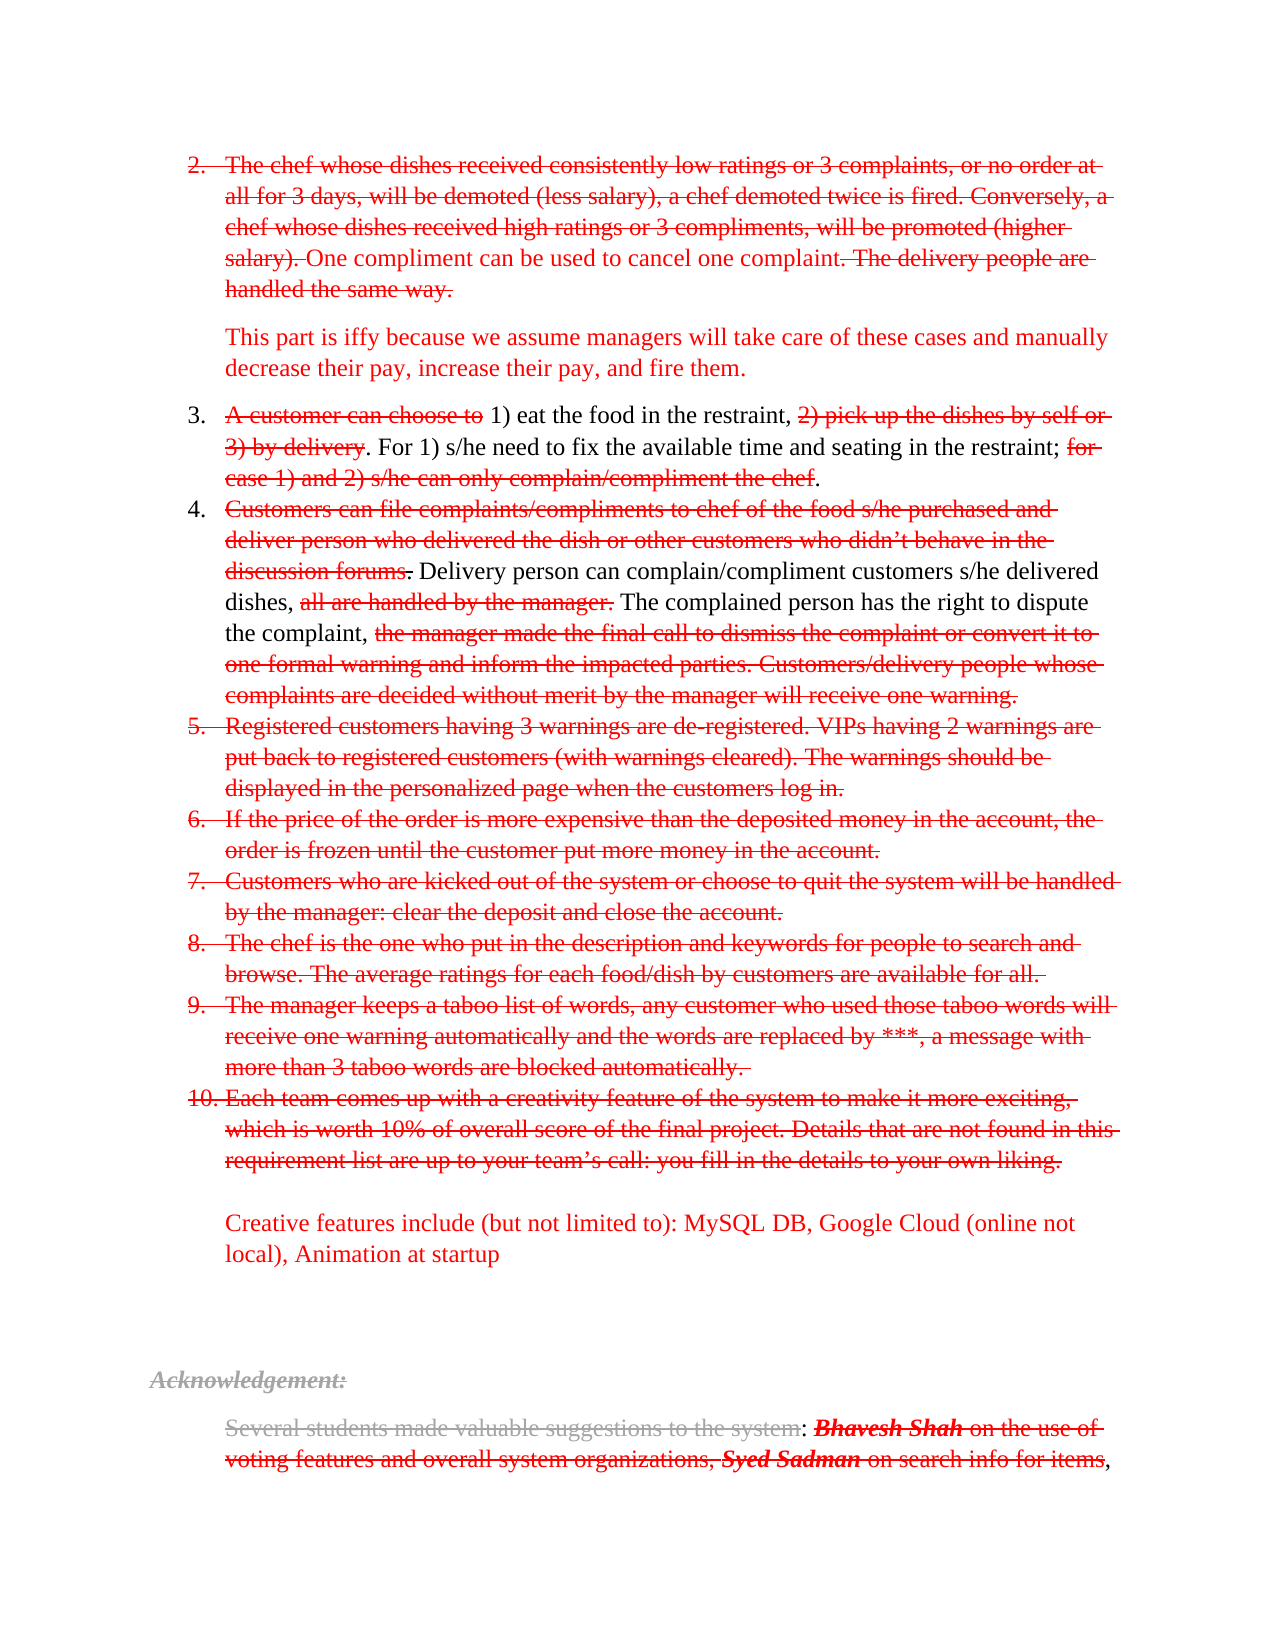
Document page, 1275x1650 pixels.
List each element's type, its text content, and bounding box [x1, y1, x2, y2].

list The chef is the one who put in the description and keywords for people to search and browse. The average ratings for each food/dish by customers are available for all. [187, 928, 1125, 988]
list Each team comes up with a creativity feature of the system to make it more exciting, which is worth 10% of overall score of the final project. Details that are not found in this requirement list are up to your team’s call: you fill in the details to your own liking. [187, 1083, 1125, 1174]
list The chef whose dishes received consistently low ratings or 3 complaints, or no order at all for 3 days, will be demoted (less salary), a chef demoted twice is fired. Conversely, a chef whose dishes received high ratings or 3 compliments, will be promoted (higher salary). One compliment can be used to cancel one complaint. The delivery people are handled the same way. [187, 150, 1125, 303]
list Customers can file complaints/compliments to chef of the food s/he purchased and deliver person who delivered the dish or other customers who didn’t behave in the discussion forums. Delivery person can complain/compliment customers s/he delivered dishes, all are handled by the manager. The complained person has the right to dispute the complaint, the manager made the final call to dismiss the complaint or convert it to one formal warning and inform the impacted parties. Customers/delivery people whose complaints are decided without merit by the manager will receive one warning. [187, 494, 1125, 709]
list Creative features include (but not limited to): MySQL DB, Google Cloud (online not local), Animation at startup [225, 1208, 1125, 1298]
list Registered customers having 3 warnings are de-registered. VIPs having 2 warnings are put back to registered customers (with warnings cleared). The warnings should be displayed in the personalized page when the customers log in. [187, 711, 1125, 802]
list Customers who are kicked out of the system or choose to quit the system will be handled by the manager: clear the deposit and close the account. [187, 866, 1125, 926]
list A customer can choose to 1) eat the food in the restraint, 2) pick up the dishes by self or 3) by delivery. For 1) s/he need to fix the available time and seating in the restraint; for case 1) and 2) s/he can only complain/compliment the chef. [187, 401, 1125, 491]
list The manager keeps a taboo list of words, any customer who used those taboo words will receive one warning automatically and the words are replaced by ***, a message with more than 3 taboo words are blocked automatically. [187, 990, 1125, 1081]
text This part is iffy because we assume managers will take care of these cases and manually decrease their pay, increase their pay, and fire them. [225, 322, 1125, 382]
text Acknowledgement: [150, 1365, 1125, 1394]
list If the price of the order is more expensive than the deposited money in the account, the order is frozen until the customer put more money in the account. [187, 804, 1125, 864]
